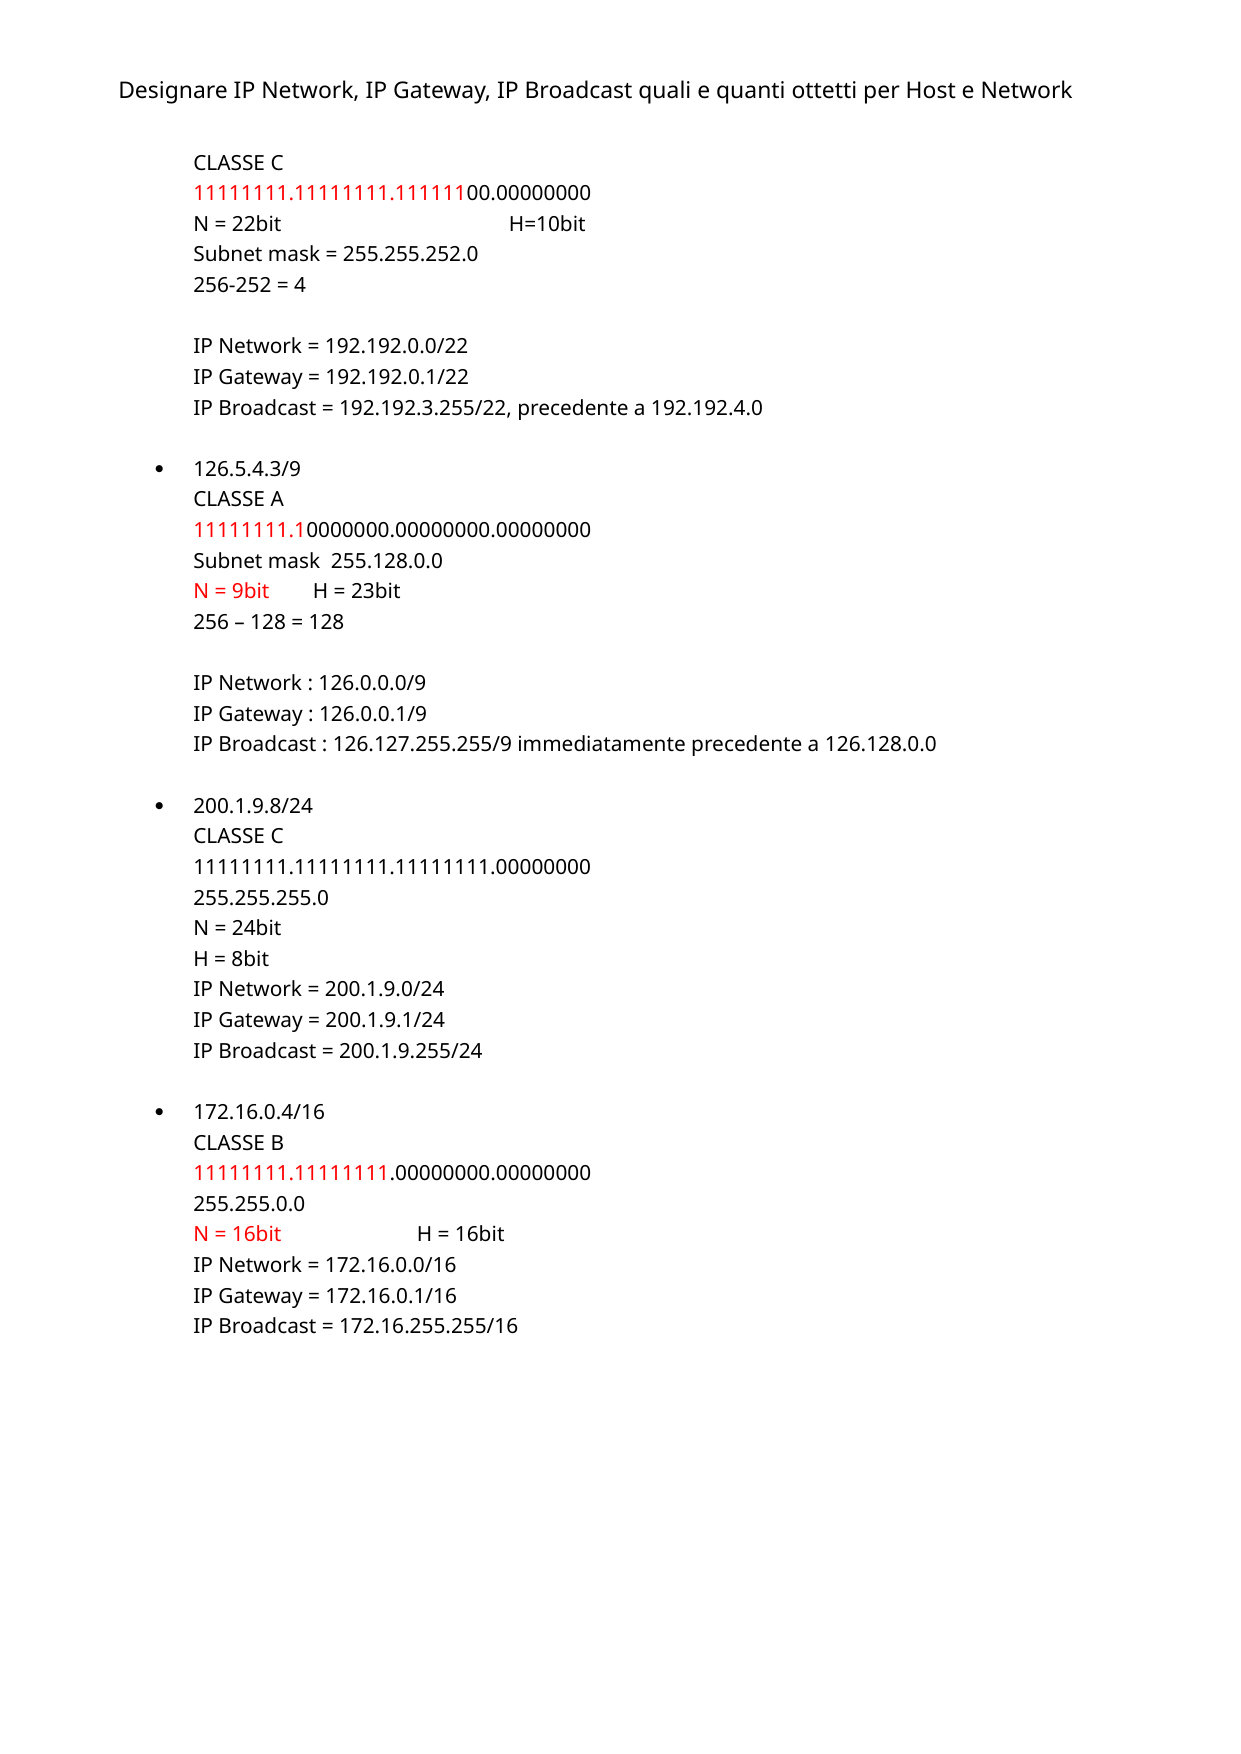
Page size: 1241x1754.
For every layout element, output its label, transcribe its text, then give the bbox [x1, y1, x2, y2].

list 200.1.9.8/24 [156, 791, 1122, 819]
list 11111111.11111111.11111111.00000000 [193, 852, 1122, 880]
list IP Gateway : 126.0.0.1/9 [193, 699, 1122, 727]
list CLASSE C [193, 148, 1122, 176]
list CLASSE B [193, 1128, 1122, 1156]
list CLASSE C [193, 821, 1122, 850]
list 11111111.11111111.11111100.00000000 [193, 178, 1122, 207]
list IP Gateway = 200.1.9.1/24 [193, 1005, 1122, 1033]
list Subnet mask 255.128.0.0 [193, 546, 1122, 574]
list 11111111.11111111.00000000.00000000 [193, 1158, 1122, 1187]
list H = 8bit [193, 944, 1122, 972]
list IP Gateway = 192.192.0.1/22 [193, 362, 1122, 390]
list 256-252 = 4 [193, 270, 1122, 298]
list IP Broadcast : 126.127.255.255/9 immediatamente precedente a 126.128.0.0 [193, 729, 1122, 758]
list IP Network = 192.192.0.0/22 [193, 331, 1122, 360]
list IP Broadcast = 172.16.255.255/16 [193, 1311, 1122, 1340]
list N = 16bit H = 16bit [193, 1219, 1122, 1248]
list N = 22bit H=10bit [193, 209, 1122, 237]
list IP Broadcast = 200.1.9.255/24 [193, 1036, 1122, 1064]
list 255.255.255.0 [193, 883, 1122, 911]
list 126.5.4.3/9 [156, 454, 1122, 482]
list 172.16.0.4/16 [156, 1097, 1122, 1125]
list IP Broadcast = 192.192.3.255/22, precedente a 192.192.4.0 [193, 393, 1122, 421]
list N = 9bit H = 23bit [193, 576, 1122, 605]
list IP Network : 126.0.0.0/9 [193, 668, 1122, 697]
list N = 24bit [193, 913, 1122, 942]
list 256 – 128 = 128 [193, 607, 1122, 635]
list 11111111.10000000.00000000.00000000 [193, 515, 1122, 543]
list IP Network = 172.16.0.0/16 [193, 1250, 1122, 1278]
list 255.255.0.0 [193, 1189, 1122, 1217]
list Subnet mask = 255.255.252.0 [193, 239, 1122, 268]
list IP Network = 200.1.9.0/24 [193, 974, 1122, 1003]
list CLASSE A [193, 484, 1122, 513]
list IP Gateway = 172.16.0.1/16 [193, 1281, 1122, 1309]
